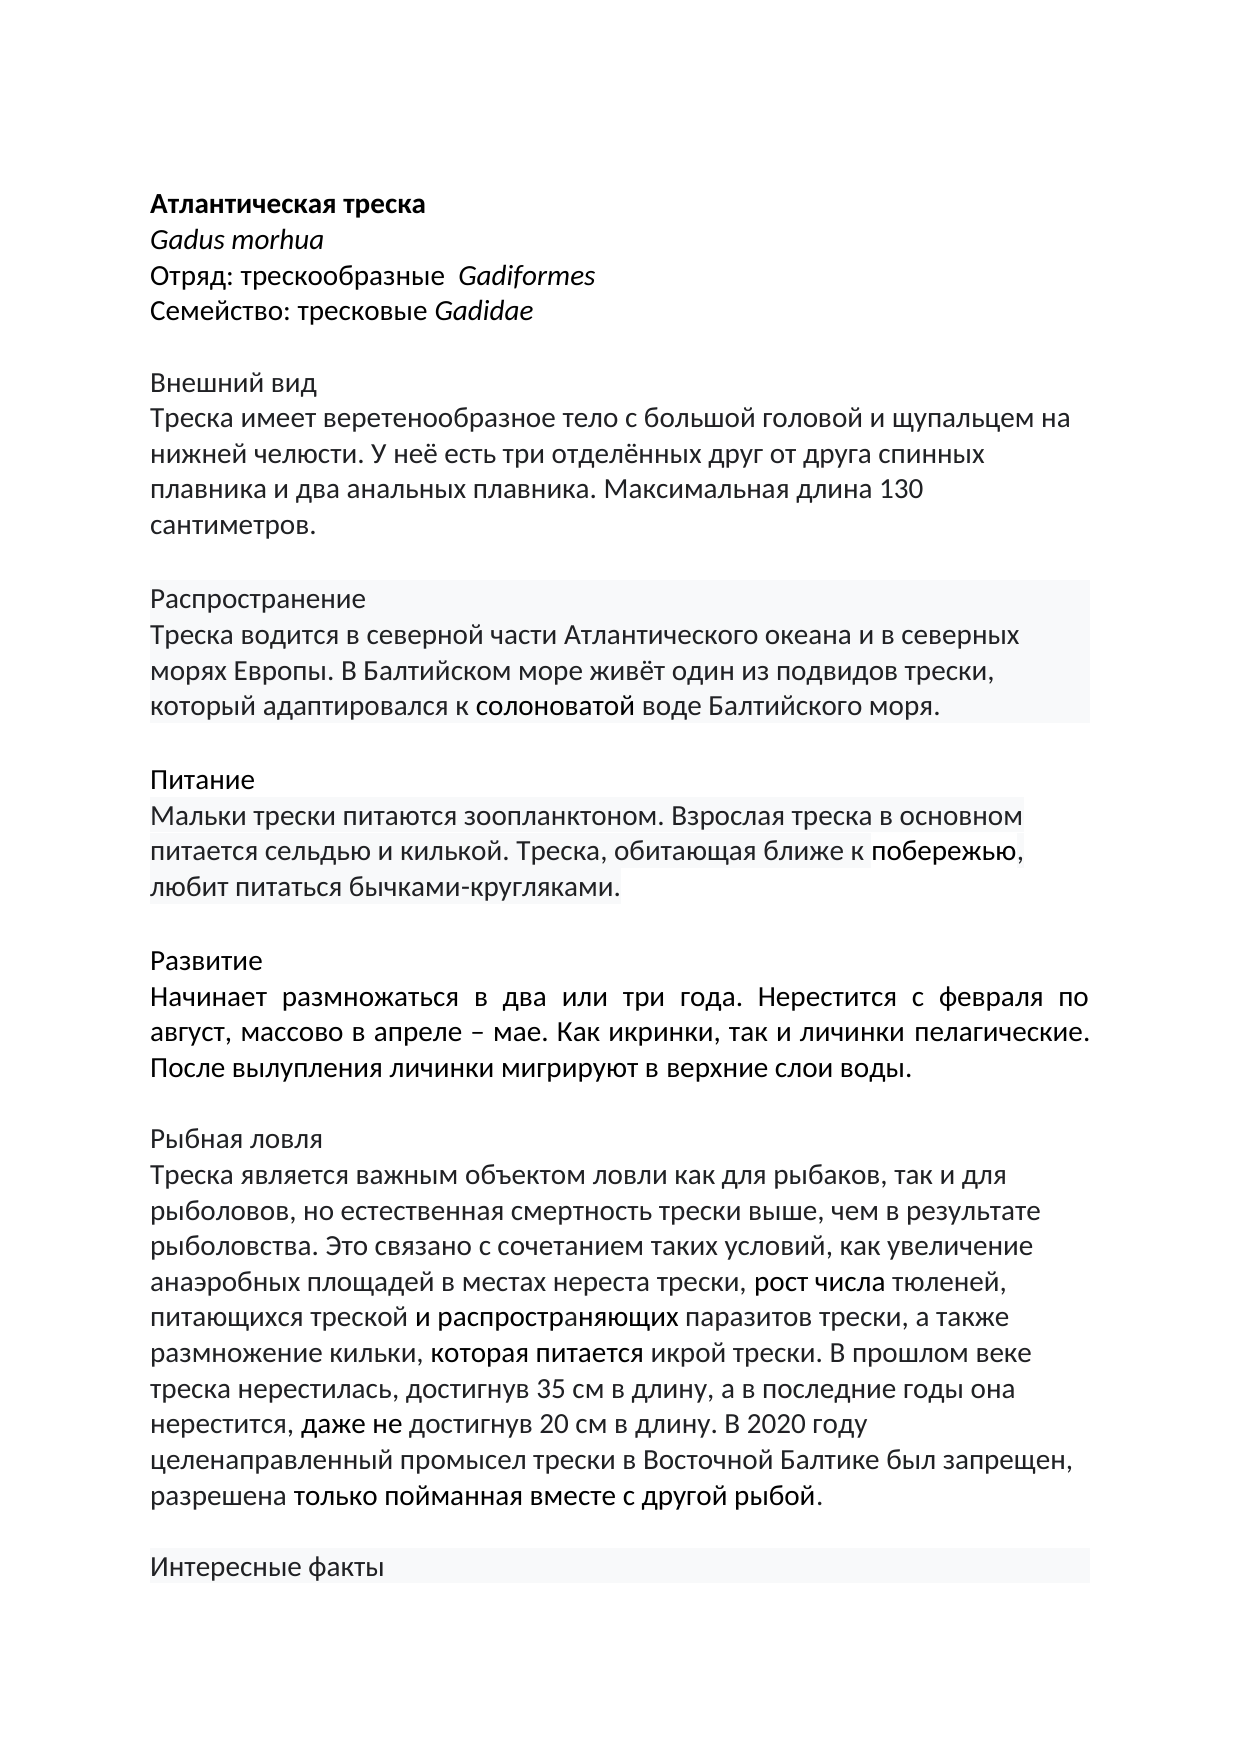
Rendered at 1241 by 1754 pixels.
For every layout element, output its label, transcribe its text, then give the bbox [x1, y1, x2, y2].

text Питание [150, 761, 1090, 797]
text Треска водится в северной части Атлантического океана и в северных морях Европы. В Балтийском море живёт один из подвидов трески, который адаптировался к солоноватой воде Балтийского моря. [150, 616, 1090, 723]
text Начинает размножаться в два или три года. Нерестится с февраля по август, массово в апреле – мае. Как икринки, так и личинки пелагические. После вылупления личинки мигрируют в верхние слои воды. [150, 978, 1090, 1085]
text Gadus morhua [150, 221, 1090, 257]
text Семейство: тресковые Gadidae [150, 292, 1090, 328]
text Треска является важным объектом ловли как для рыбаков, так и для рыболовов, но естественная смертность трески выше, чем в результате рыболовства. Это связано с сочетанием таких условий, как увеличение анаэробных площадей в местах нереста трески, рост числа тюленей, питающихся треской и распространяющих паразитов трески, а также размножение кильки, которая питается икрой трески. В прошлом веке треска нерестилась, достигнув 35 см в длину, а в последние годы она нерестится, даже не достигнув 20 см в длину. В 2020 году целенаправленный промысел трески в Восточной Балтике был запрещен, разрешена только пойманная вместе с другой рыбой. [150, 1156, 1090, 1512]
text Развитие [150, 942, 1090, 978]
text Отряд: трескообразные Gadiformes [150, 257, 1090, 292]
text Треска имеет веретенообразное тело с большой головой и щупальцем на нижней челюсти. У неё есть три отделённых друг от друга спинных плавника и два анальных плавника. Максимальная длина 130 сантиметров. [150, 399, 1090, 542]
text Распространение [150, 580, 1090, 616]
text Интересные факты [150, 1548, 1090, 1583]
text Мальки трески питаются зоопланктоном. Взрослая треска в основном питается сельдью и килькой. Треска, обитающая ближе к побережью, любит питаться бычками-кругляками. [150, 797, 1090, 904]
text Рыбная ловля [150, 1120, 1090, 1156]
text Внешний вид [150, 364, 1090, 399]
text Атлантическая треска [150, 186, 1090, 221]
